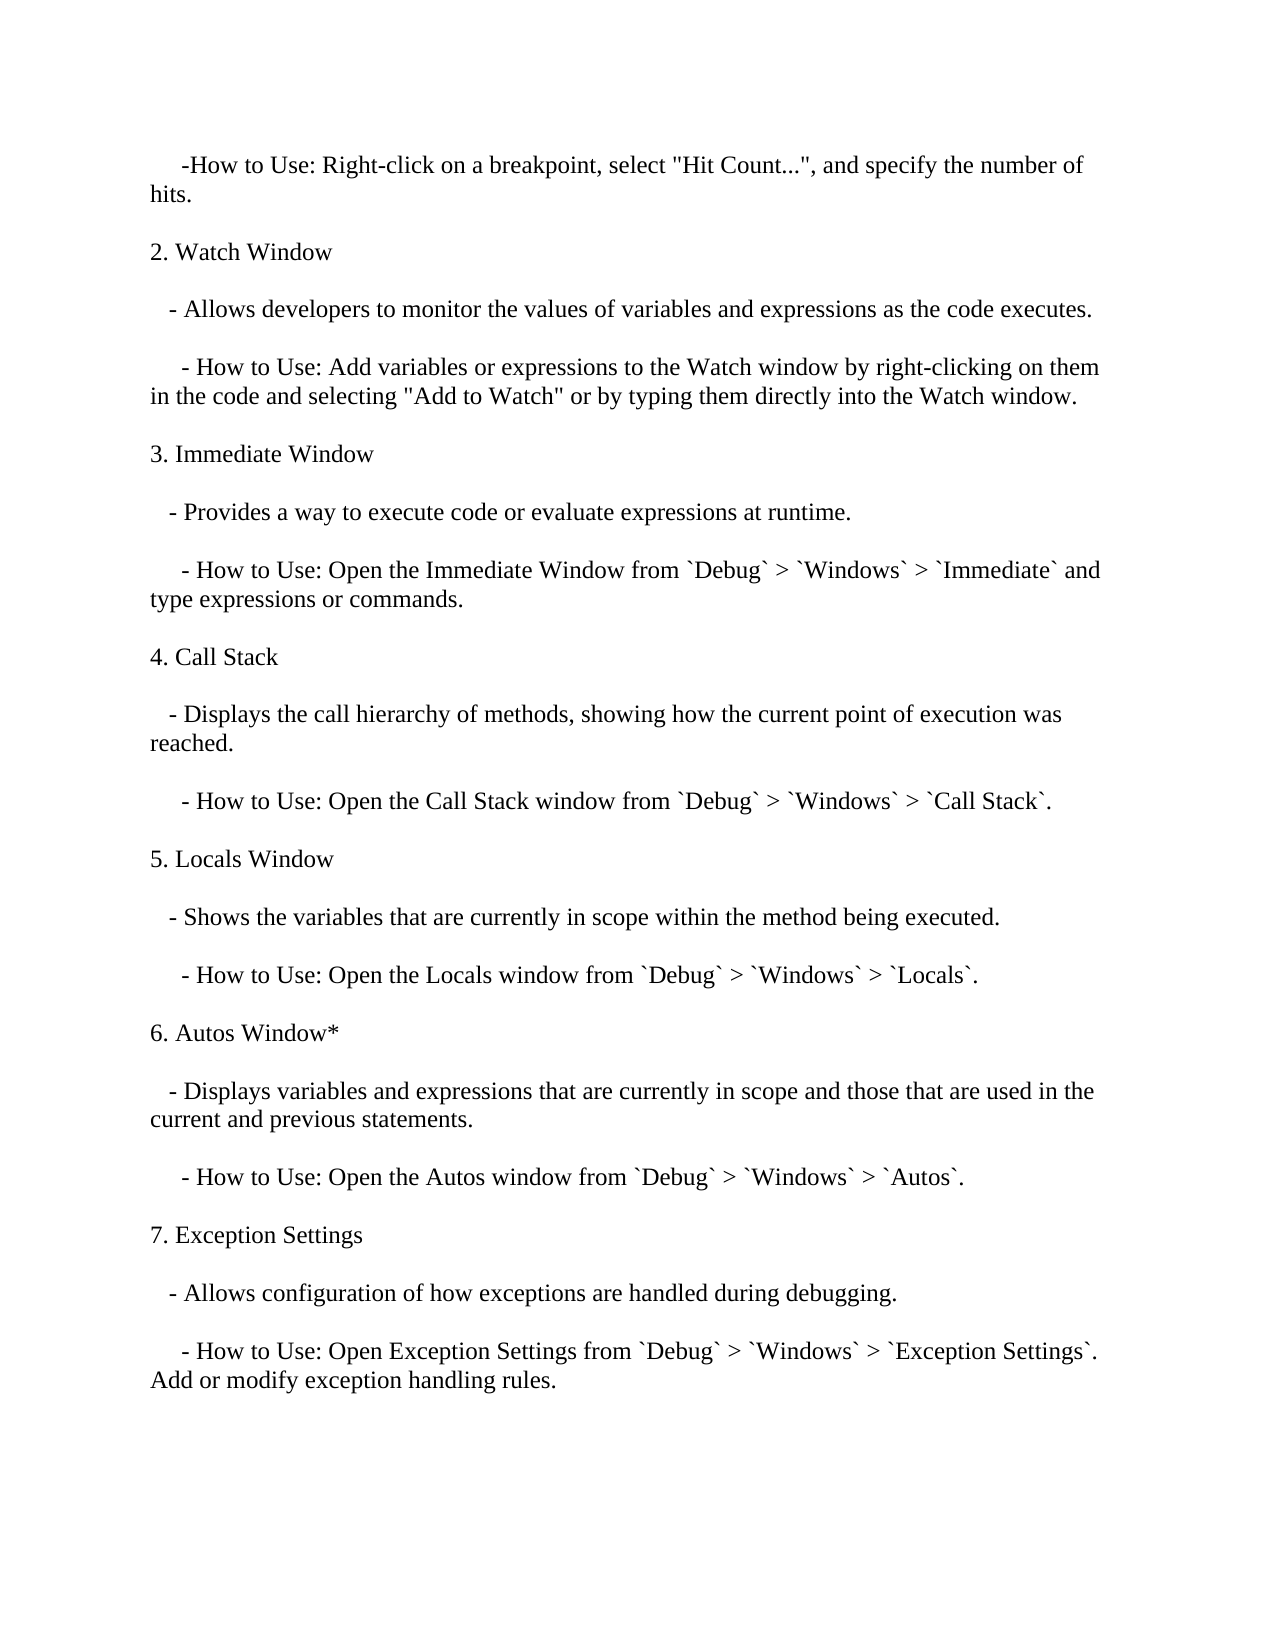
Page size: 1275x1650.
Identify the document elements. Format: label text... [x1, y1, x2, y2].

text - Displays variables and expressions that are currently in scope and those that are used in the current and previous statements. [150, 1076, 1125, 1133]
text -How to Use: Right-click on a breakpoint, select "Hit Count...", and specify the number of hits. [150, 150, 1125, 207]
text - Provides a way to execute code or evaluate expressions at runtime. [150, 497, 1125, 526]
text - How to Use: Open Exception Settings from `Debug` > `Windows` > `Exception Settings`. Add or modify exception handling rules. [150, 1336, 1125, 1394]
text - Displays the call hierarchy of methods, showing how the current point of execution was reached. [150, 699, 1125, 757]
text - How to Use: Open the Locals window from `Debug` > `Windows` > `Locals`. [150, 960, 1125, 989]
text - Shows the variables that are currently in scope within the method being executed. [150, 902, 1125, 931]
text - Allows configuration of how exceptions are handled during debugging. [150, 1278, 1125, 1307]
text - How to Use: Open the Immediate Window from `Debug` > `Windows` > `Immediate` and type expressions or commands. [150, 555, 1125, 612]
text 6. Autos Window* [150, 1018, 1125, 1047]
text - How to Use: Open the Autos window from `Debug` > `Windows` > `Autos`. [150, 1162, 1125, 1191]
text 2. Watch Window [150, 237, 1125, 265]
text 5. Locals Window [150, 844, 1125, 873]
text - How to Use: Open the Call Stack window from `Debug` > `Windows` > `Call Stack`. [150, 786, 1125, 815]
text 7. Exception Settings [150, 1220, 1125, 1249]
text 4. Call Stack [150, 642, 1125, 670]
text - How to Use: Add variables or expressions to the Watch window by right-clicking on them in the code and selecting "Add to Watch" or by typing them directly into the Watch window. [150, 352, 1125, 410]
text - Allows developers to monitor the values of variables and expressions as the code executes. [150, 294, 1125, 323]
text 3. Immediate Window [150, 439, 1125, 468]
